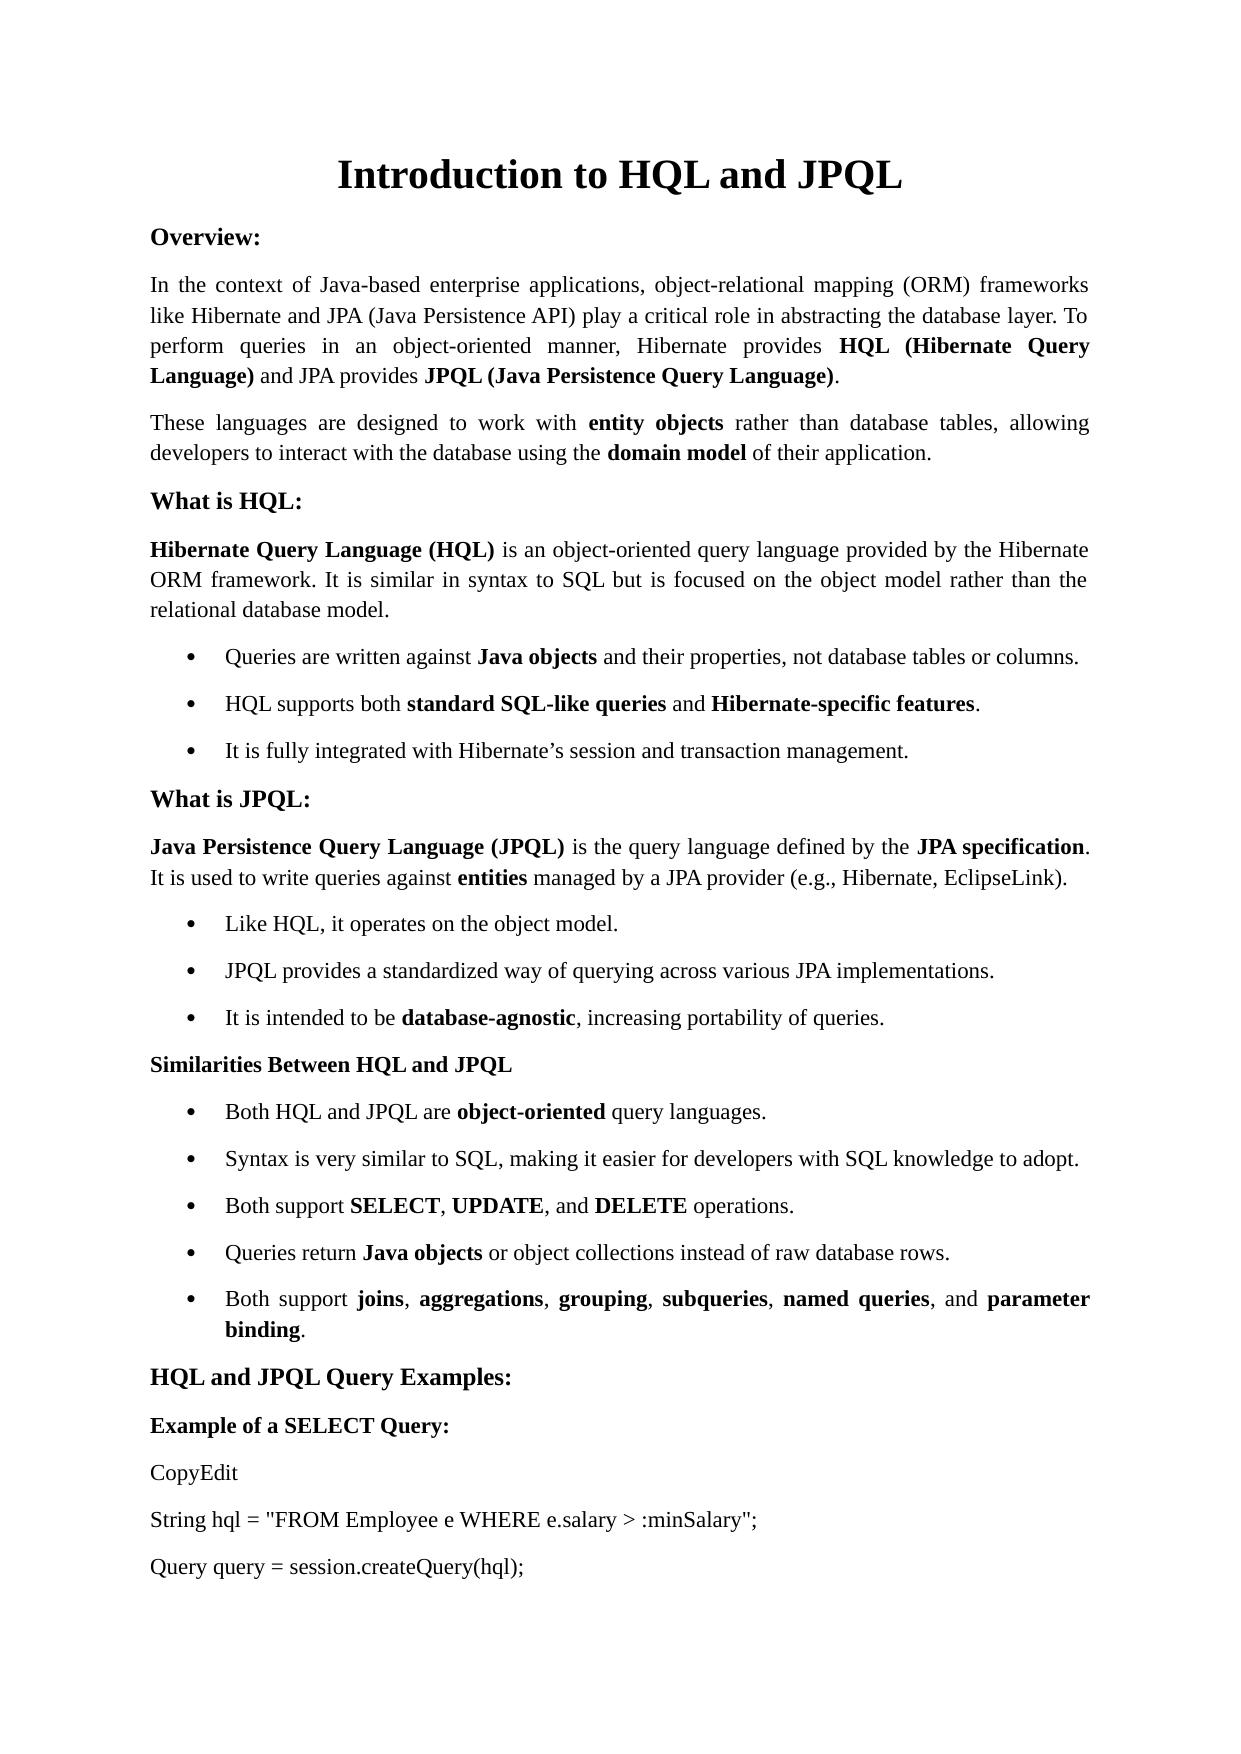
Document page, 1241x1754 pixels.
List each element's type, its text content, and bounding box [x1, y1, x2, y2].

text In the context of Java-based enterprise applications, object-relational mapping (ORM) frameworks like Hibernate and JPA (Java Persistence API) play a critical role in abstracting the database layer. To perform queries in an object-oriented manner, Hibernate provides HQL (Hibernate Query Language) and JPA provides JPQL (Java Persistence Query Language). [150, 271, 1090, 388]
list Syntax is very similar to SQL, making it easier for developers with SQL knowledge to adopt. [187, 1145, 1090, 1171]
list It is intended to be database-agnostic, increasing portability of queries. [187, 1004, 1090, 1031]
text Similarities Between HQL and JPQL [150, 1051, 1090, 1077]
text What is HQL: [150, 486, 1090, 515]
text Introduction to HQL and JPQL [150, 150, 1090, 198]
list HQL supports both standard SQL-like queries and Hibernate-specific features. [187, 690, 1090, 716]
list Both support SELECT, UPDATE, and DELETE operations. [187, 1192, 1090, 1218]
text String hql = "FROM Employee e WHERE e.salary > :minSalary"; [150, 1506, 1090, 1532]
text Java Persistence Query Language (JPQL) is the query language defined by the JPA specification. It is used to write queries against entities managed by a JPA provider (e.g., Hibernate, EclipseLink). [150, 833, 1090, 890]
text Hibernate Query Language (HQL) is an object-oriented query language provided by the Hibernate ORM framework. It is similar in syntax to SQL but is focused on the object model rather than the relational database model. [150, 536, 1090, 622]
text Query query = session.createQuery(hql); [150, 1553, 1090, 1579]
text CopyEdit [150, 1459, 1090, 1485]
text What is JPQL: [150, 784, 1090, 812]
list Like HQL, it operates on the object model. [187, 910, 1090, 937]
text These languages are designed to work with entity objects rather than database tables, allowing developers to interact with the database using the domain model of their application. [150, 409, 1090, 466]
list Queries return Java objects or object collections instead of raw database rows. [187, 1238, 1090, 1265]
list Both HQL and JPQL are object-oriented query languages. [187, 1098, 1090, 1124]
list Queries are written against Java objects and their properties, not database tables or columns. [187, 643, 1090, 669]
list It is fully integrated with Hibernate’s session and transaction management. [187, 737, 1090, 763]
text Overview: [150, 222, 1090, 251]
text Example of a SELECT Query: [150, 1412, 1090, 1438]
list Both support joins, aggregations, grouping, subqueries, named queries, and parameter binding. [187, 1285, 1090, 1342]
text HQL and JPQL Query Examples: [150, 1362, 1090, 1391]
list JPQL provides a standardized way of querying across various JPA implementations. [187, 957, 1090, 984]
